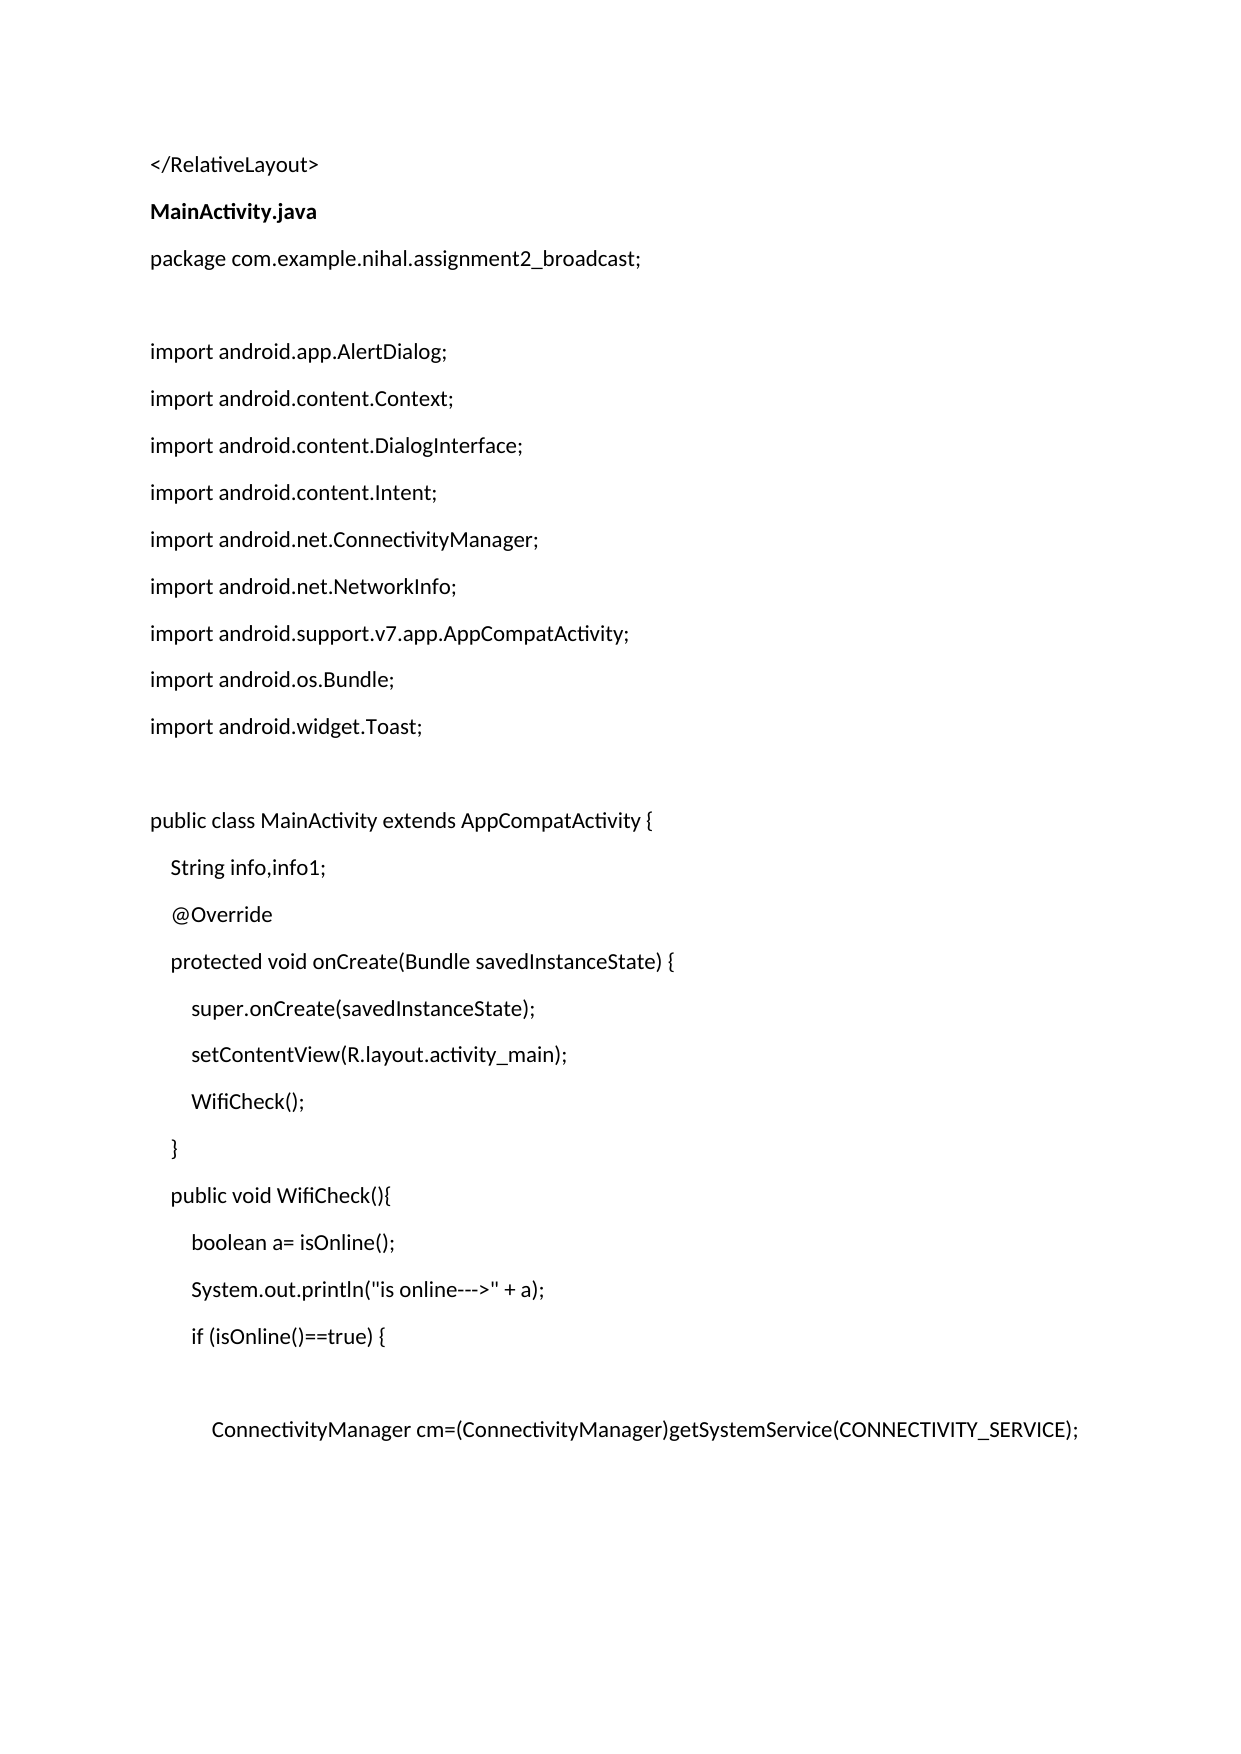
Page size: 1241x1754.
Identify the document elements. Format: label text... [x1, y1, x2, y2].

text @Override [150, 900, 1090, 928]
text public class MainActivity extends AppCompatActivity { [150, 806, 1090, 834]
text package com.example.nihal.assignment2_broadcast; [150, 244, 1090, 272]
text </RelativeLayout> [150, 150, 1090, 178]
text import android.net.NetworkInfo; [150, 572, 1090, 600]
text } [150, 1134, 1090, 1162]
text ConnectivityManager cm=(ConnectivityManager)getSystemService(CONNECTIVITY_SERVICE); [150, 1416, 1090, 1444]
text System.out.println("is online--->" + a); [150, 1275, 1090, 1303]
text String info,info1; [150, 853, 1090, 881]
text import android.widget.Toast; [150, 712, 1090, 741]
text protected void onCreate(Bundle savedInstanceState) { [150, 947, 1090, 975]
text super.onCreate(savedInstanceState); [150, 994, 1090, 1022]
text MainActivity.java [150, 197, 1090, 225]
text if (isOnline()==true) { [150, 1322, 1090, 1350]
text import android.content.Intent; [150, 478, 1090, 506]
text setContentView(R.layout.activity_main); [150, 1041, 1090, 1069]
text WifiCheck(); [150, 1087, 1090, 1116]
text import android.content.DialogInterface; [150, 431, 1090, 459]
text import android.os.Bundle; [150, 666, 1090, 694]
text import android.app.AlertDialog; [150, 337, 1090, 366]
text import android.net.ConnectivityManager; [150, 525, 1090, 553]
text import android.content.Context; [150, 384, 1090, 412]
text import android.support.v7.app.AppCompatActivity; [150, 619, 1090, 647]
text public void WifiCheck(){ [150, 1181, 1090, 1209]
text boolean a= isOnline(); [150, 1228, 1090, 1256]
